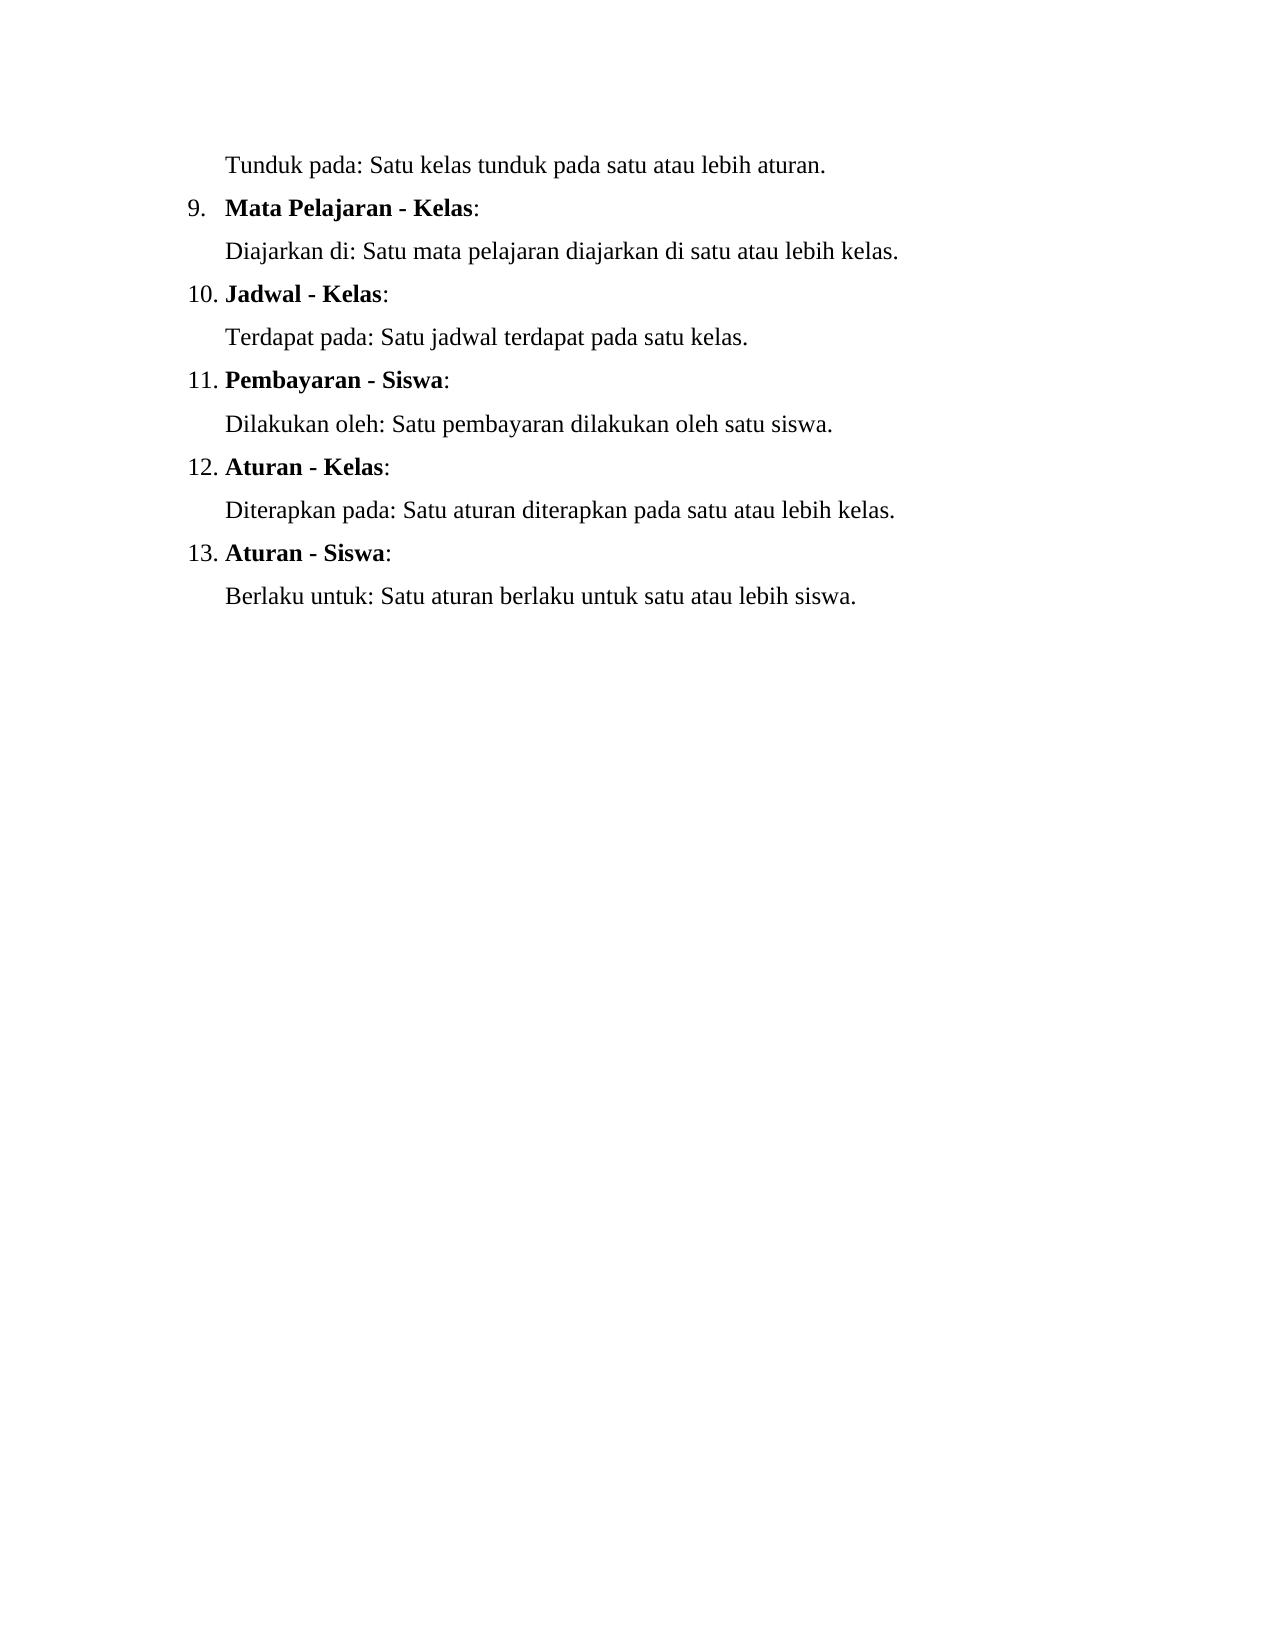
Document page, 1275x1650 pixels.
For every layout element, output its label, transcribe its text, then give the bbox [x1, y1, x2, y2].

list Tunduk pada: Satu kelas tunduk pada satu atau lebih aturan. [225, 150, 1125, 179]
list Jadwal - Kelas: [187, 279, 1125, 308]
list Diajarkan di: Satu mata pelajaran diajarkan di satu atau lebih kelas. [225, 236, 1125, 265]
list Terdapat pada: Satu jadwal terdapat pada satu kelas. [225, 322, 1125, 351]
list Diterapkan pada: Satu aturan diterapkan pada satu atau lebih kelas. [225, 495, 1125, 524]
list Aturan - Kelas: [187, 452, 1125, 481]
list Pembayaran - Siswa: [187, 366, 1125, 394]
list Mata Pelajaran - Kelas: [187, 193, 1125, 222]
list Aturan - Siswa: [187, 538, 1125, 567]
list Berlaku untuk: Satu aturan berlaku untuk satu atau lebih siswa. [225, 581, 1125, 610]
list Dilakukan oleh: Satu pembayaran dilakukan oleh satu siswa. [225, 409, 1125, 437]
